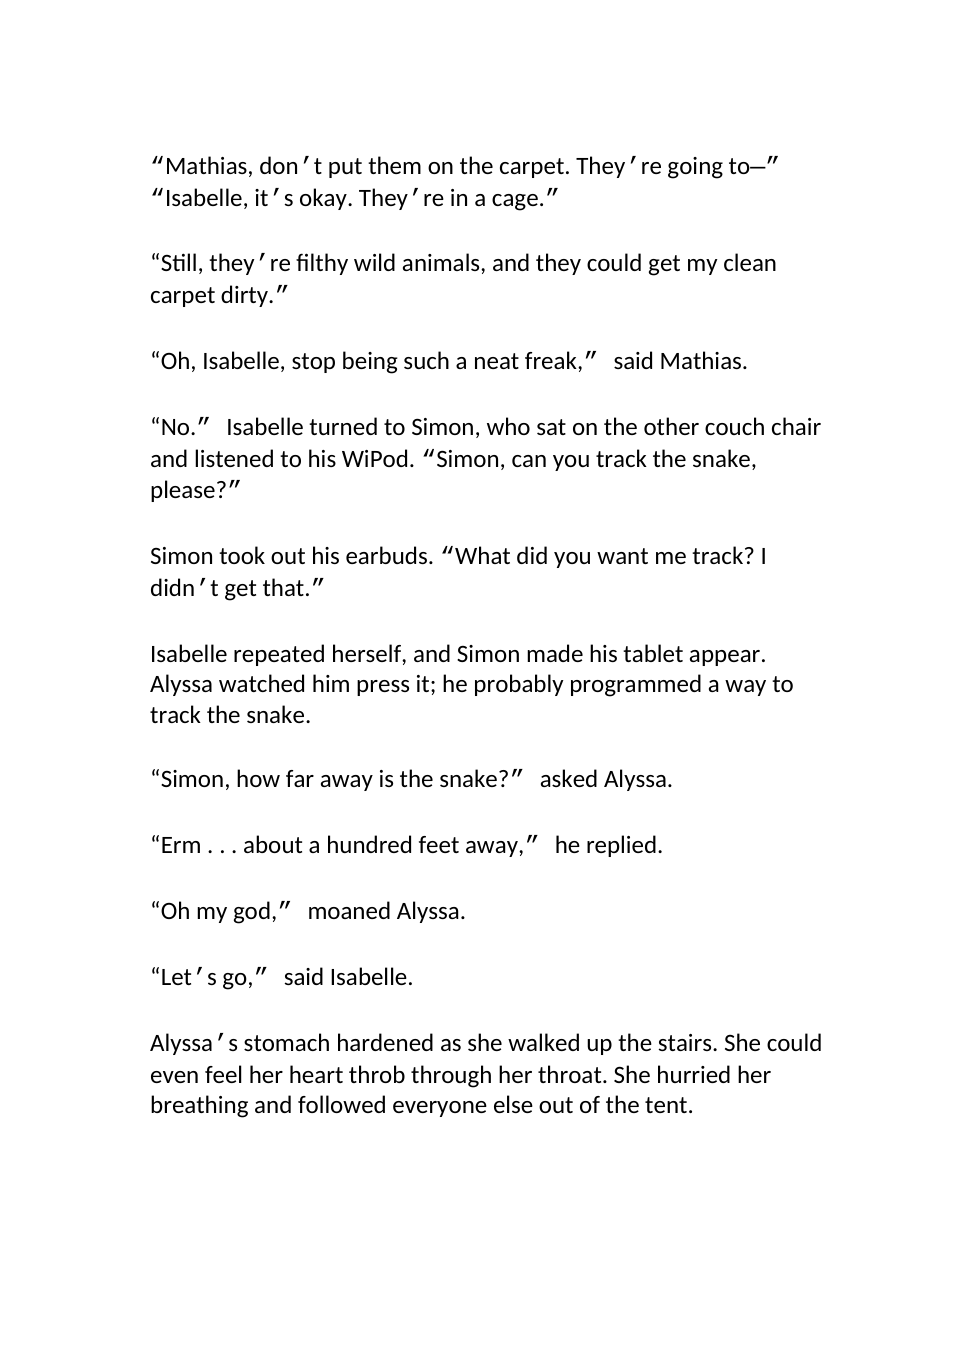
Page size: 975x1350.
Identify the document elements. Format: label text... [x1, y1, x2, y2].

text “Oh my god,” moaned Alyssa. [150, 895, 825, 927]
text “Simon, how far away is the snake?” asked Alyssa. [150, 764, 825, 795]
text “Let’s go,” said Isabelle. [150, 961, 825, 993]
text “Erm . . . about a hundred feet away,” he replied. [150, 829, 825, 861]
text Alyssa’s stomach hardened as she walked up the stairs. She could even feel her heart throb through her throat. She hurried her breathing and followed everyone else out of the tent. [150, 1027, 825, 1120]
text “No.” Isabelle turned to Simon, who sat on the other couch chair and listened to his WiPod. “Simon, can you track the snake, please?” [150, 411, 825, 506]
text “Still, they’re filthy wild animals, and they could get my clean carpet dirty.” [150, 248, 825, 311]
text Isabelle repeated herself, and Simon made his tablet appear. Alyssa watched him press it; he probably programmed a way to track the snake. [150, 638, 825, 729]
text “Oh, Isabelle, stop being such a neat freak,” said Mathias. [150, 345, 825, 377]
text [150, 150, 825, 213]
text Simon took out his earbuds. “What did you want me track? I didn’t get that.” [150, 540, 825, 604]
